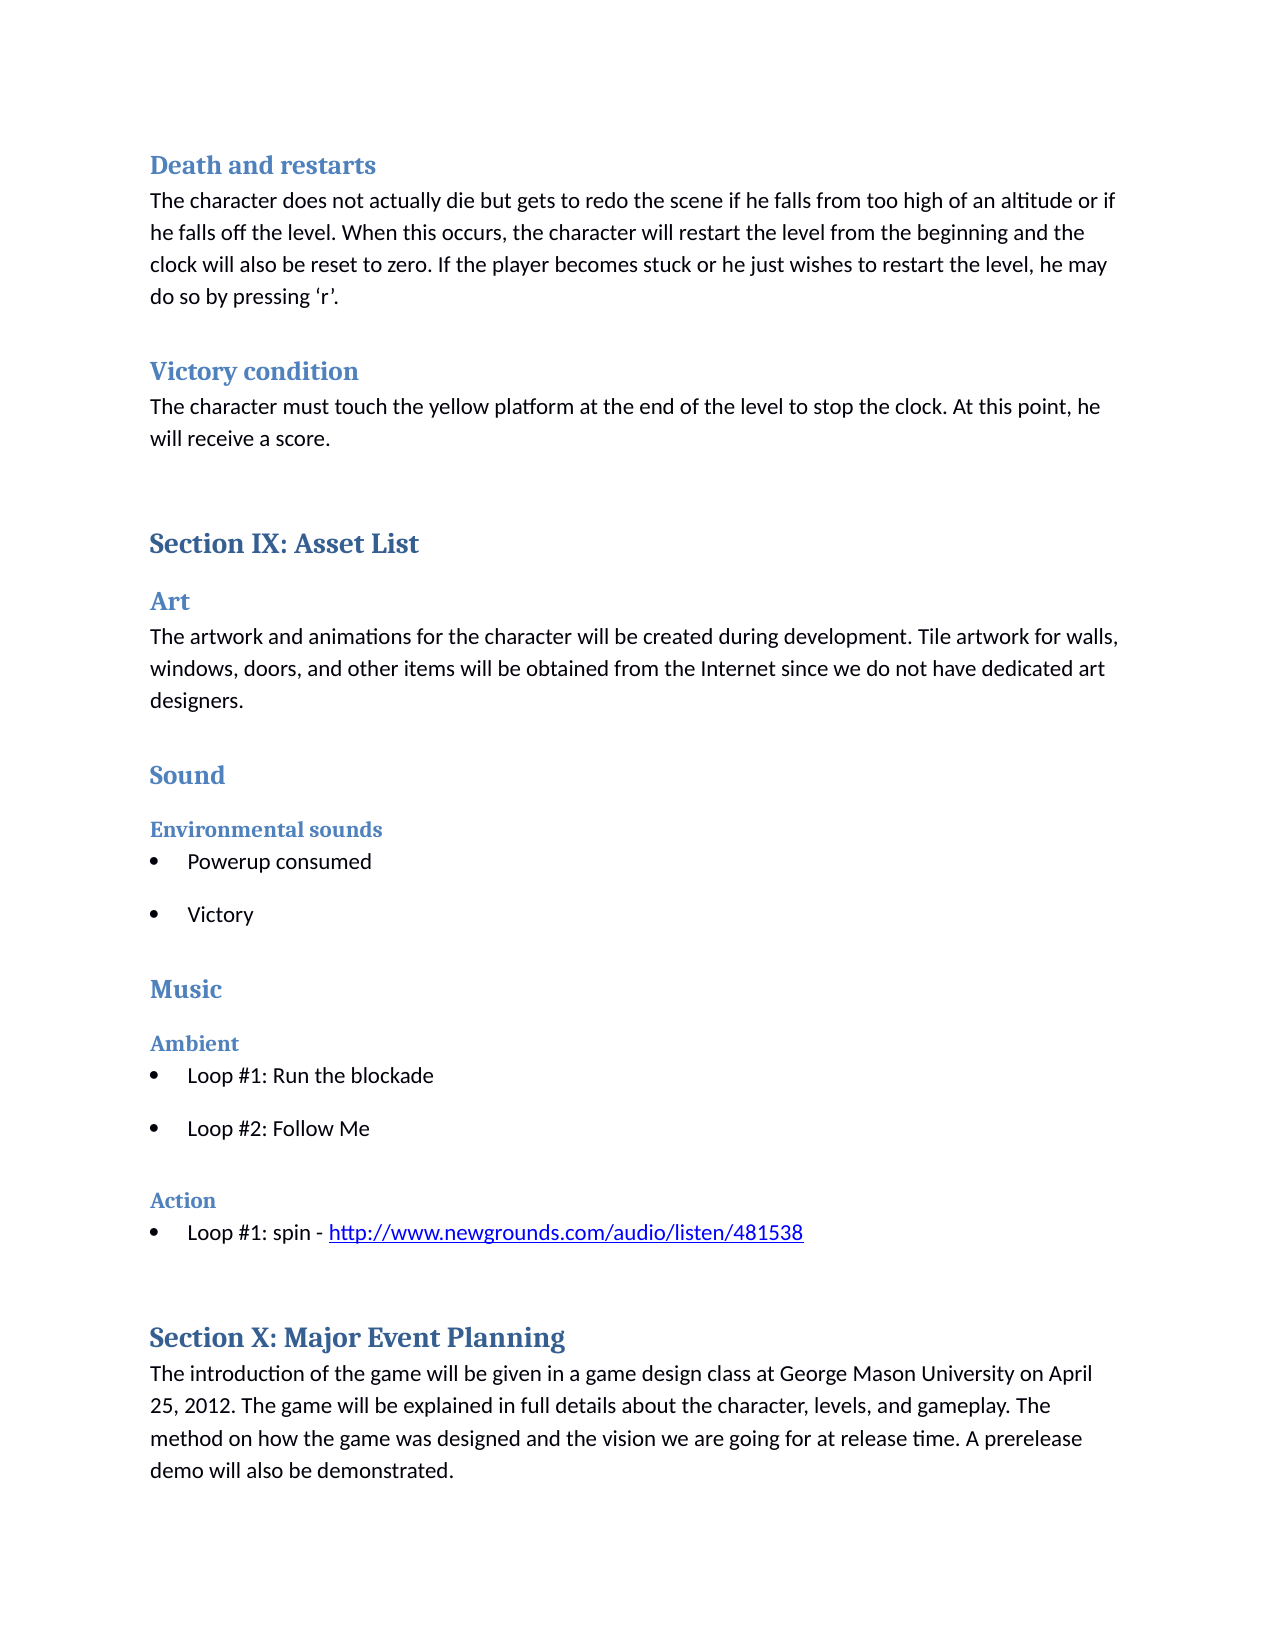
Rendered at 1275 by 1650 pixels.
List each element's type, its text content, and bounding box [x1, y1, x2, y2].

subtitle Section X: Major Event Planning [150, 1321, 1125, 1354]
list Loop #1: Run the blockade [150, 1061, 1125, 1089]
list Powerup consumed [150, 847, 1125, 875]
list Victory [150, 900, 1125, 928]
subtitle Action [150, 1188, 1125, 1214]
subtitle Sound [150, 760, 1125, 792]
subtitle Section IX: Asset List [150, 527, 1125, 561]
text The introduction of the game will be given in a game design class at George Mason University on April 25, 2012. The game will be explained in full details about the character, levels, and gameplay. The method on how the game was designed and the vision we are going for at release time. A prerelease demo will also be demonstrated. [150, 1359, 1125, 1484]
subtitle Environmental sounds [150, 817, 1125, 843]
subtitle Ambient [150, 1031, 1125, 1057]
subtitle Art [150, 586, 1125, 618]
list Loop #1: spin - http://www.newgrounds.com/audio/listen/481538 [150, 1218, 1125, 1246]
text The artwork and animations for the character will be created during development. Tile artwork for walls, windows, doors, and other items will be obtained from the Internet since we do not have dedicated art designers. [150, 622, 1125, 714]
subtitle Victory condition [150, 356, 1125, 387]
list Loop #2: Follow Me [150, 1114, 1125, 1142]
text The character does not actually die but gets to redo the scene if he falls from too high of an altitude or if he falls off the level. When this occurs, the character will restart the level from the beginning and the clock will also be reset to zero. If the player becomes stuck or he just wishes to restart the level, he may do so by pressing ‘r’. [150, 186, 1125, 310]
text The character must touch the yellow platform at the end of the level to stop the clock. At this point, he will receive a score. [150, 392, 1125, 452]
subtitle Death and restarts [150, 150, 1125, 181]
subtitle Music [150, 974, 1125, 1005]
